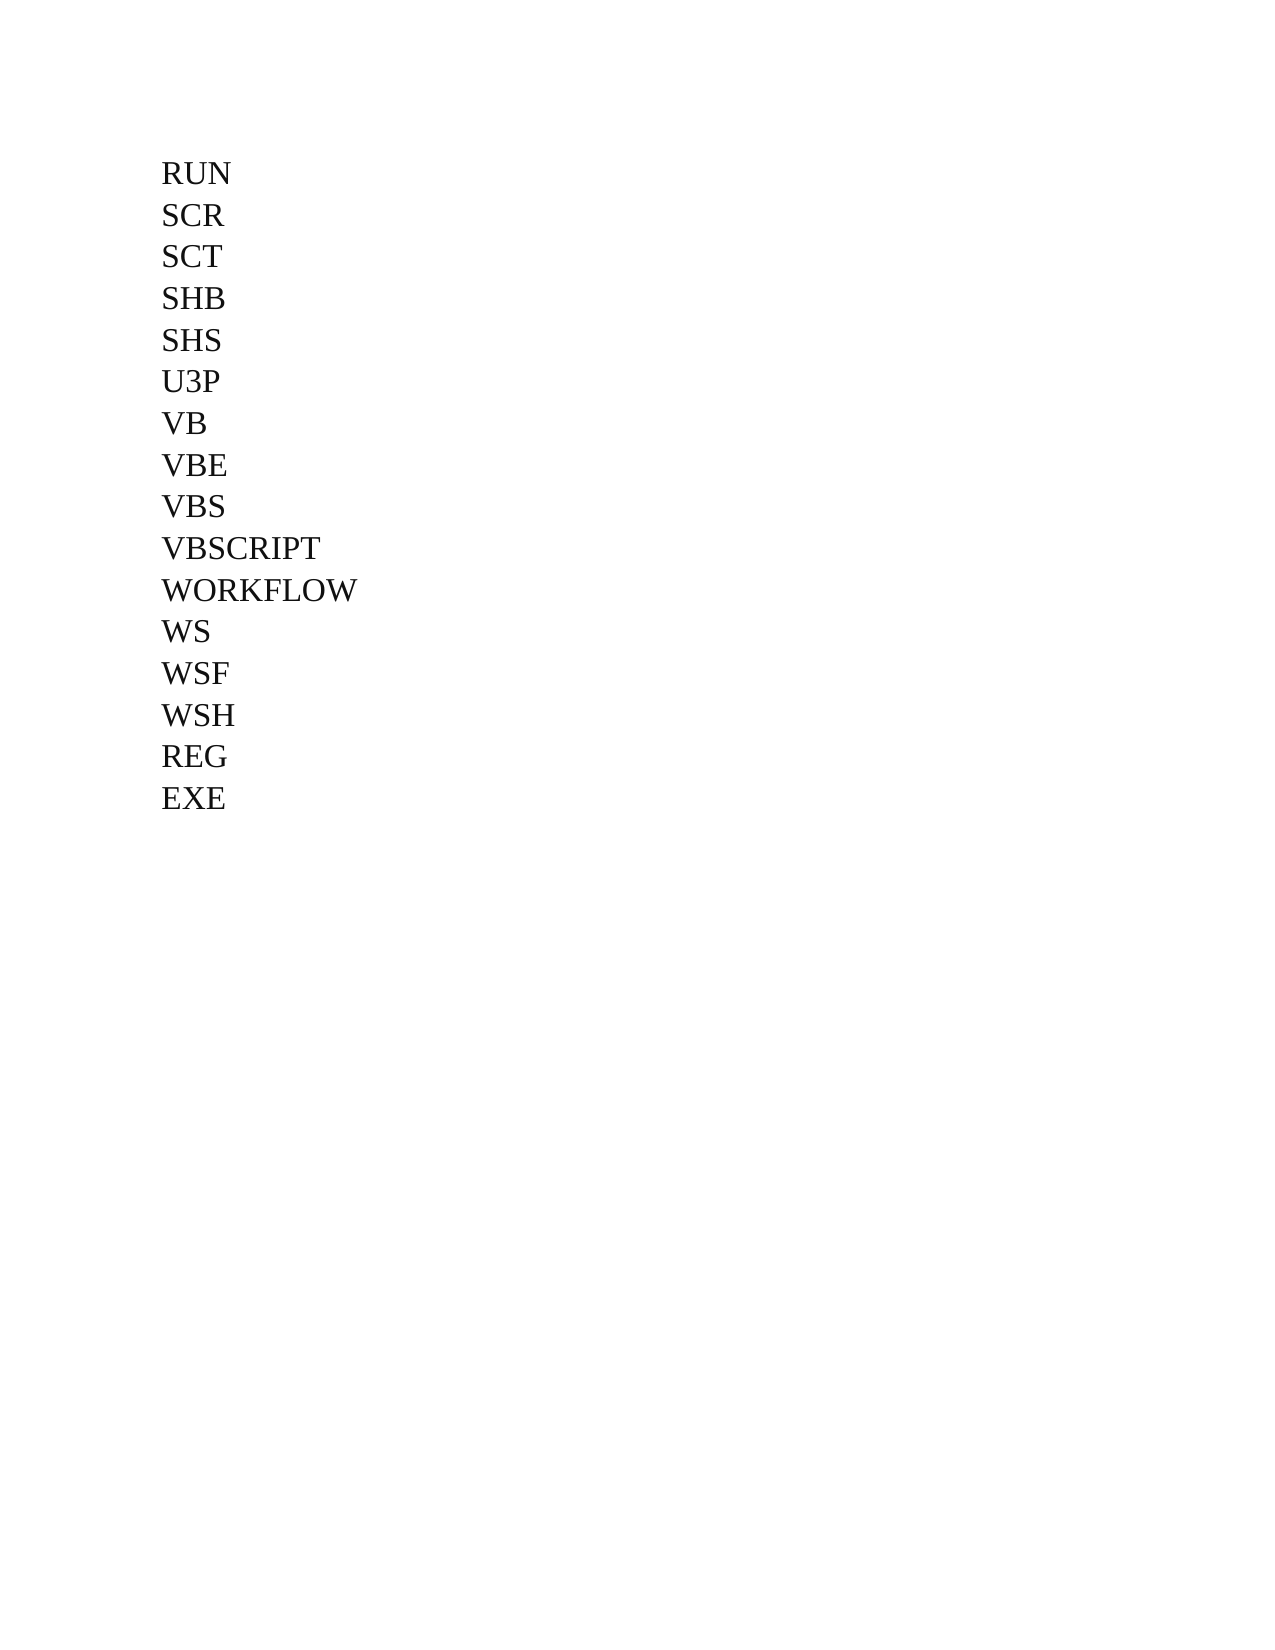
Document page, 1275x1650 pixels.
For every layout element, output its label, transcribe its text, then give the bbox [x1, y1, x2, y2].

table_cell WSH [150, 692, 396, 733]
table_cell RUN [150, 150, 396, 192]
table_cell SCT [150, 233, 396, 275]
table_cell WS [150, 608, 396, 650]
table_cell WSF [150, 650, 396, 692]
table_cell WORKFLOW [150, 567, 396, 608]
table_cell VBSCRIPT [150, 525, 396, 567]
table_cell EXE [150, 775, 396, 817]
table_cell VB [150, 400, 396, 442]
table_cell U3P [150, 358, 396, 400]
table_cell REG [150, 733, 396, 775]
table_cell SHB [150, 275, 396, 317]
table_cell SCR [150, 192, 396, 233]
table_cell VBE [150, 442, 396, 483]
table_cell VBS [150, 483, 396, 525]
table_cell SHS [150, 317, 396, 358]
